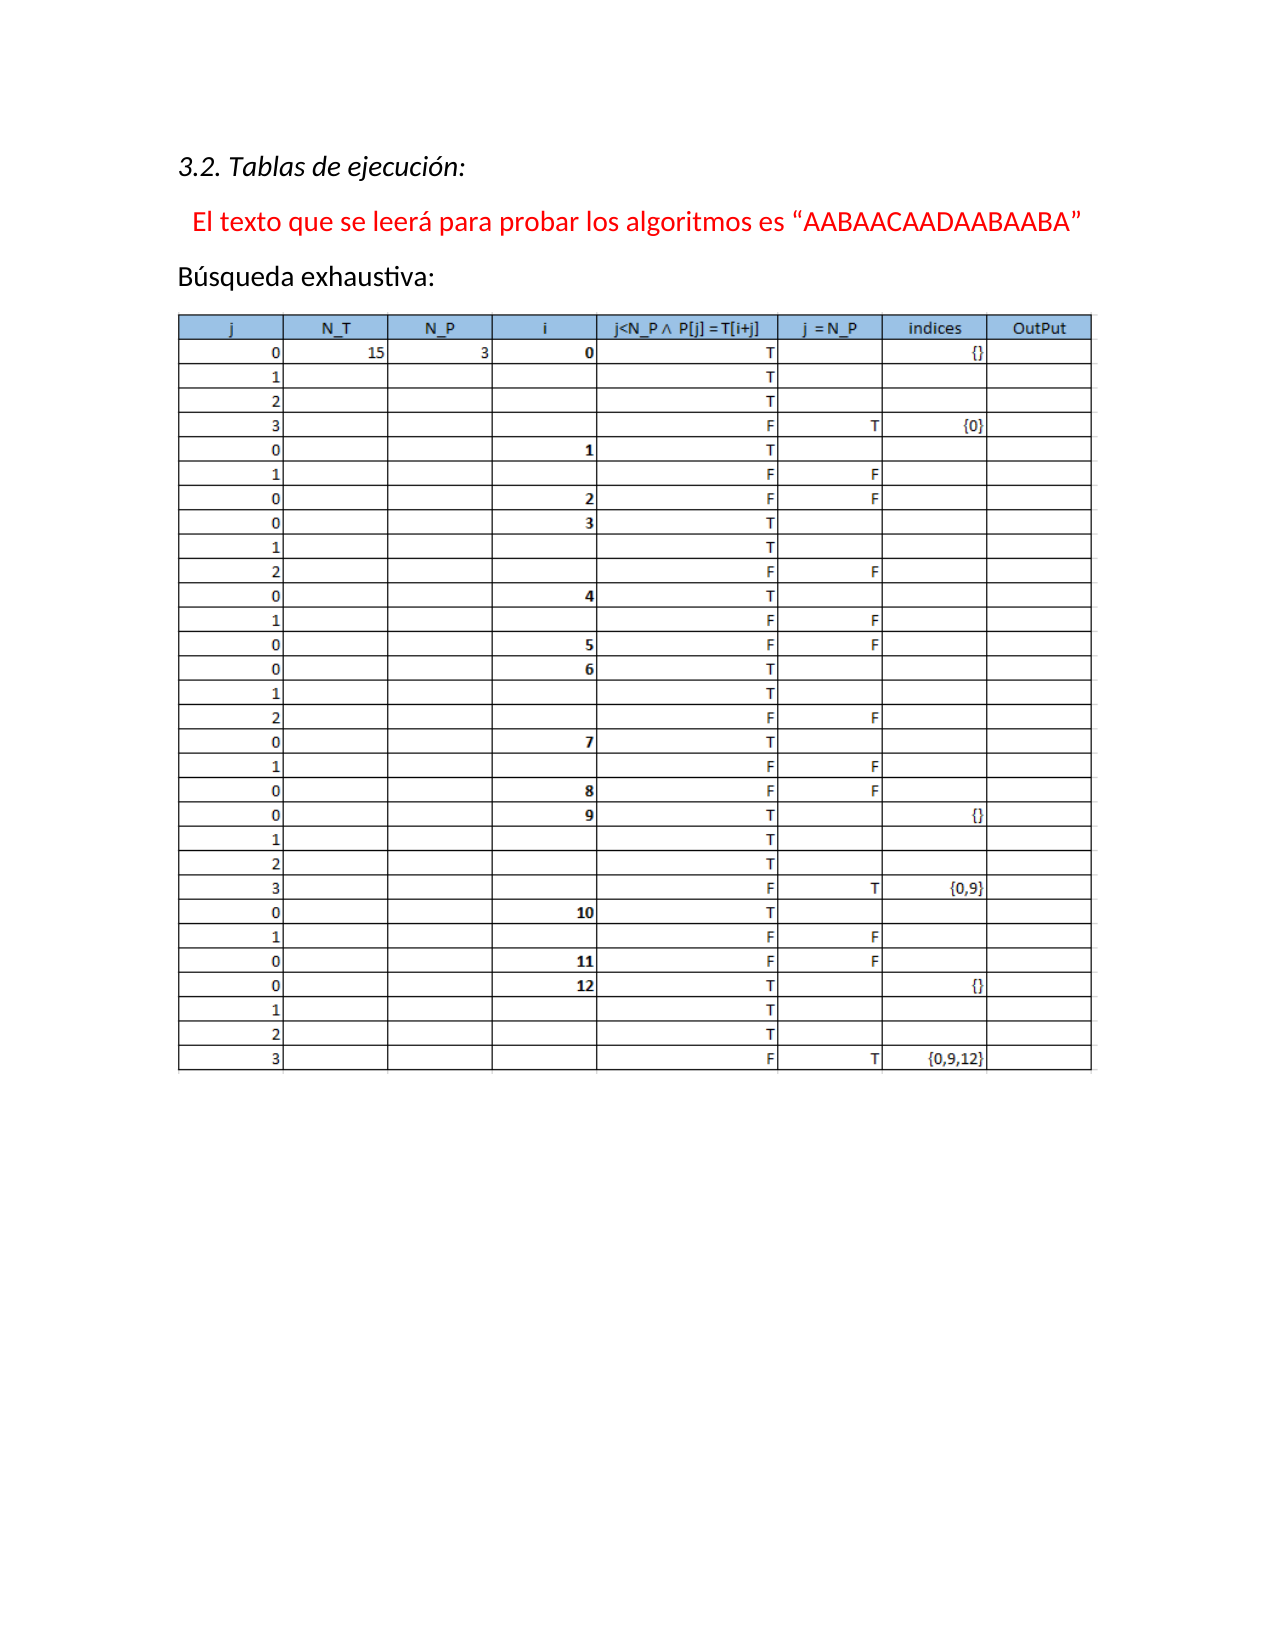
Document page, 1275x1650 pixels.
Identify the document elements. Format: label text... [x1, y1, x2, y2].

picture [177, 312, 1098, 1074]
text Búsqueda exhaustiva: [177, 258, 1098, 293]
text El texto que se leerá para probar los algoritmos es “AABAACAADAABAABA” [192, 203, 1098, 238]
text 3.2. Tablas de ejecución: [177, 148, 1098, 183]
